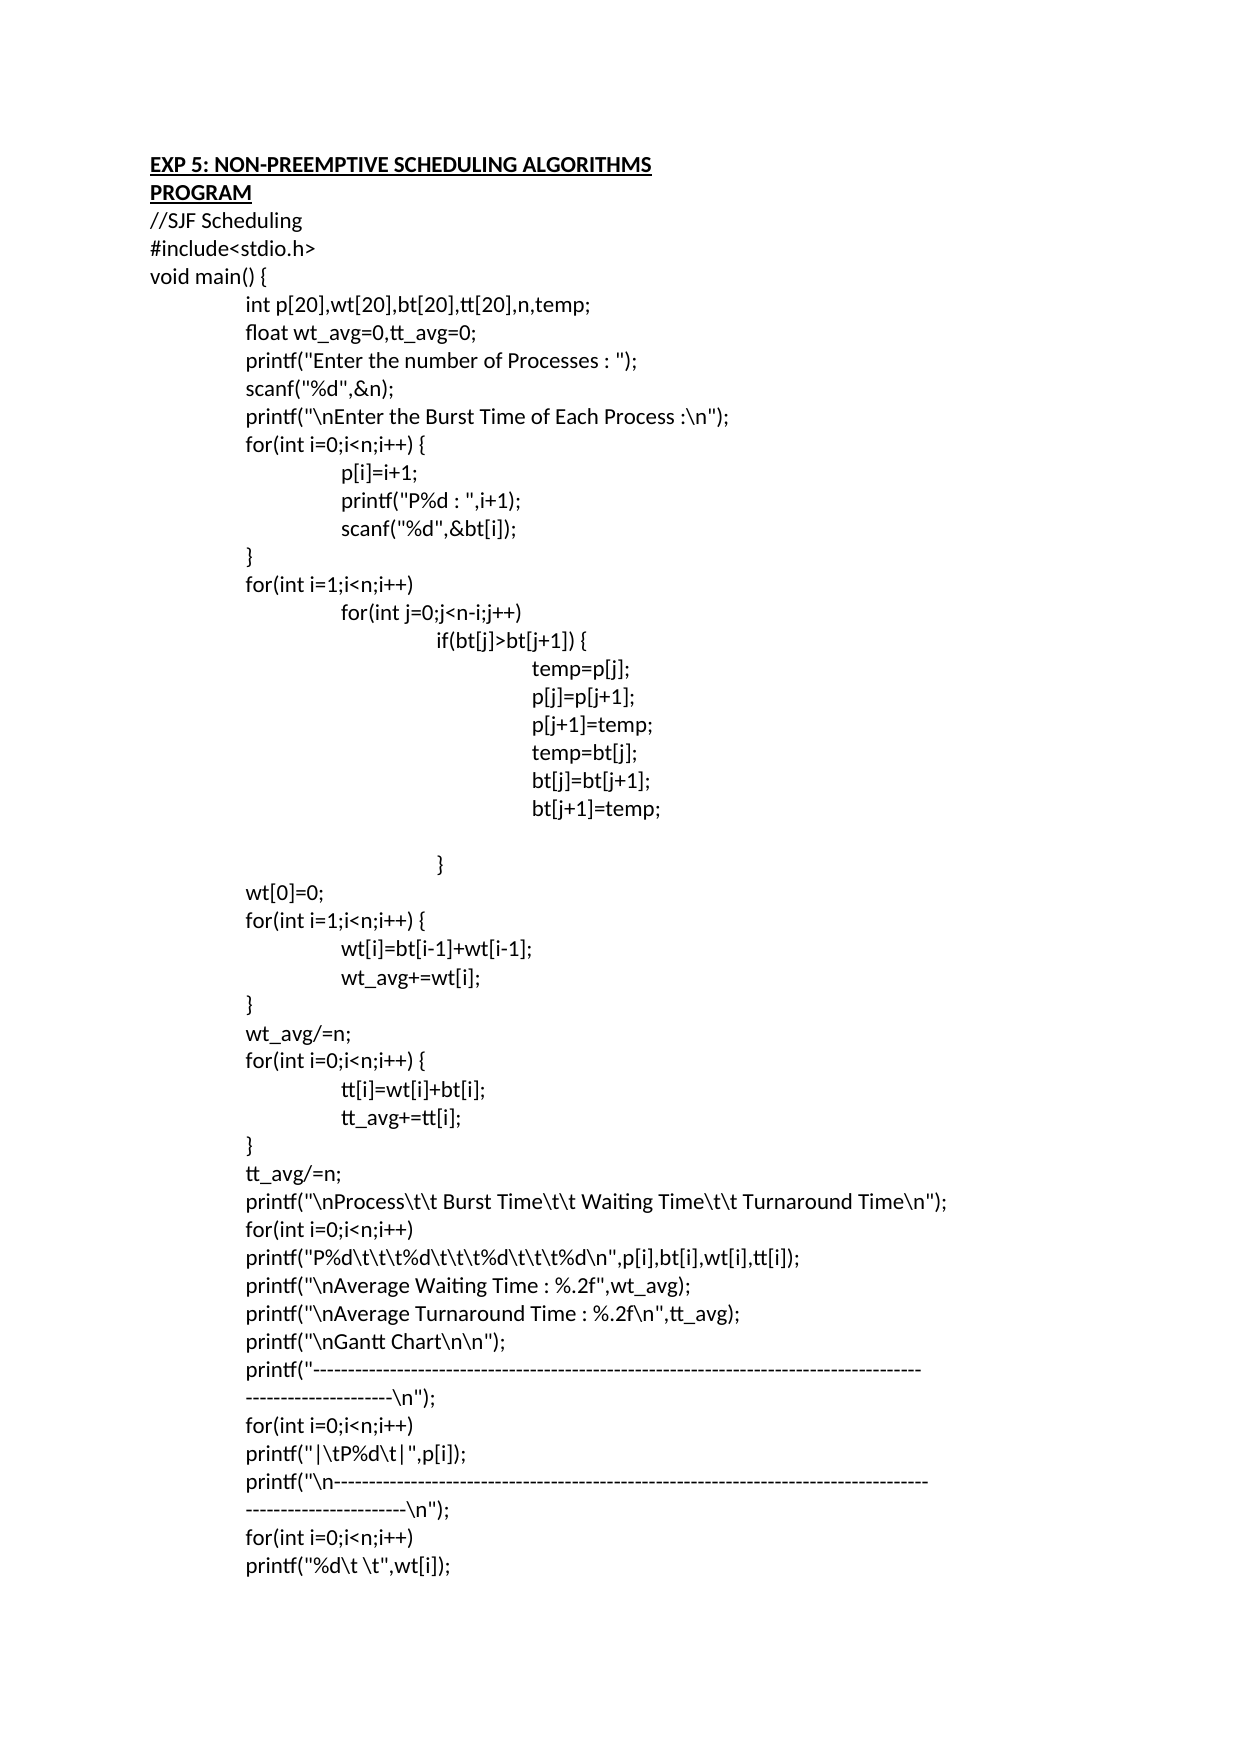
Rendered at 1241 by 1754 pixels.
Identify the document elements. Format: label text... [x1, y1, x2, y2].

text printf("\n------------------------------------------------------------------------------------- [150, 1467, 1090, 1495]
text for(int i=0;i<n;i++) [150, 1523, 1090, 1551]
text PROGRAM [150, 178, 1090, 206]
text scanf("%d",&bt[i]); [150, 514, 1090, 542]
text printf("--------------------------------------------------------------------------------------- [150, 1355, 1090, 1383]
text void main() { [150, 262, 1090, 290]
text for(int i=0;i<n;i++) { [150, 430, 1090, 458]
text printf("P%d : ",i+1); [150, 486, 1090, 514]
text bt[j+1]=temp; [150, 794, 1090, 822]
text printf("\nProcess\t\t Burst Time\t\t Waiting Time\t\t Turnaround Time\n"); [150, 1187, 1090, 1215]
text for(int i=0;i<n;i++) [150, 1215, 1090, 1243]
text #include<stdio.h> [150, 234, 1090, 262]
text if(bt[j]>bt[j+1]) { [150, 626, 1090, 654]
text //SJF Scheduling [150, 206, 1090, 234]
text scanf("%d",&n); [150, 374, 1090, 402]
text printf("Enter the number of Processes : "); [150, 346, 1090, 374]
text } [150, 991, 1090, 1019]
text printf("\nAverage Waiting Time : %.2f",wt_avg); [150, 1271, 1090, 1299]
text -----------------------\n"); [150, 1495, 1090, 1523]
text tt_avg+=tt[i]; [150, 1103, 1090, 1131]
text tt_avg/=n; [150, 1159, 1090, 1187]
text bt[j]=bt[j+1]; [150, 766, 1090, 794]
text temp=p[j]; [150, 654, 1090, 682]
text for(int i=1;i<n;i++) [150, 570, 1090, 598]
text for(int i=0;i<n;i++) { [150, 1047, 1090, 1075]
text float wt_avg=0,tt_avg=0; [150, 318, 1090, 346]
text wt_avg+=wt[i]; [150, 963, 1090, 991]
text } [150, 1131, 1090, 1159]
text wt_avg/=n; [150, 1019, 1090, 1047]
text EXP 5: NON-PREEMPTIVE SCHEDULING ALGORITHMS [150, 150, 1090, 178]
text printf("|\tP%d\t|",p[i]); [150, 1439, 1090, 1467]
text for(int i=1;i<n;i++) { [150, 907, 1090, 934]
text p[j]=p[j+1]; [150, 682, 1090, 710]
text } [150, 851, 1090, 878]
text printf("\nAverage Turnaround Time : %.2f\n",tt_avg); [150, 1299, 1090, 1327]
text int p[20],wt[20],bt[20],tt[20],n,temp; [150, 290, 1090, 318]
text tt[i]=wt[i]+bt[i]; [150, 1075, 1090, 1103]
text for(int i=0;i<n;i++) [150, 1411, 1090, 1439]
text printf("\nEnter the Burst Time of Each Process :\n"); [150, 402, 1090, 430]
text printf("%d\t \t",wt[i]); [150, 1551, 1090, 1579]
text printf("\nGantt Chart\n\n"); [150, 1327, 1090, 1355]
text for(int j=0;j<n-i;j++) [150, 598, 1090, 626]
text wt[i]=bt[i-1]+wt[i-1]; [150, 934, 1090, 963]
text } [150, 542, 1090, 570]
text p[j+1]=temp; [150, 710, 1090, 738]
text p[i]=i+1; [150, 458, 1090, 486]
text printf("P%d\t\t\t%d\t\t\t%d\t\t\t%d\n",p[i],bt[i],wt[i],tt[i]); [150, 1243, 1090, 1271]
text ---------------------\n"); [150, 1383, 1090, 1411]
text wt[0]=0; [150, 878, 1090, 907]
text temp=bt[j]; [150, 738, 1090, 766]
